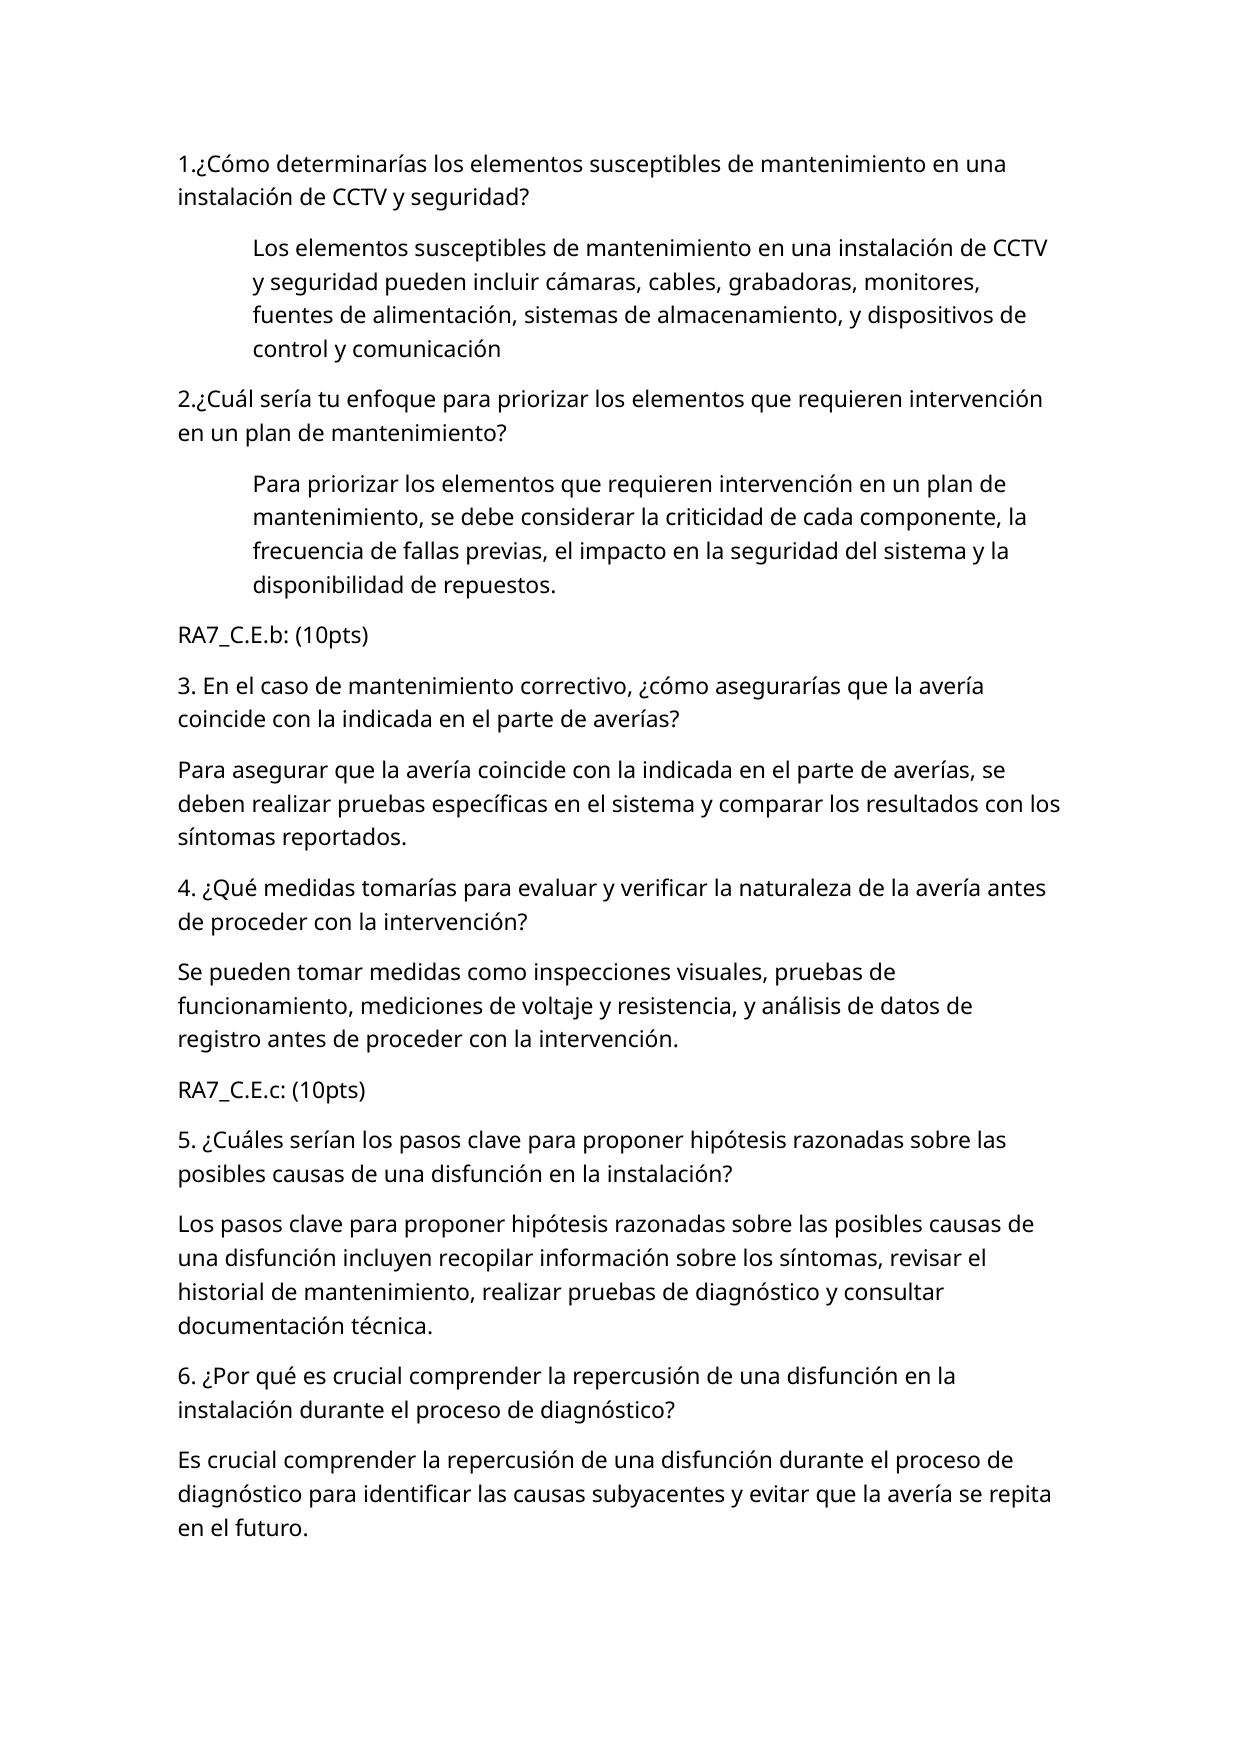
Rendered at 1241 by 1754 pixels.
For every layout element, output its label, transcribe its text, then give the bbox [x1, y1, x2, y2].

text 1.¿Cómo determinarías los elementos susceptibles de mantenimiento en una instalación de CCTV y seguridad? [177, 148, 1063, 213]
text 2.¿Cuál sería tu enfoque para priorizar los elementos que requieren intervención en un plan de mantenimiento? [177, 383, 1063, 448]
text Para asegurar que la avería coincide con la indicada en el parte de averías, se deben realizar pruebas específicas en el sistema y comparar los resultados con los síntomas reportados. [177, 754, 1063, 853]
text RA7_C.E.c: (10pts) [177, 1074, 1063, 1105]
text 6. ¿Por qué es crucial comprender la repercusión de una disfunción en la instalación durante el proceso de diagnóstico? [177, 1360, 1063, 1425]
text 4. ¿Qué medidas tomarías para evaluar y verificar la naturaleza de la avería antes de proceder con la intervención? [177, 872, 1063, 937]
text Es crucial comprender la repercusión de una disfunción durante el proceso de diagnóstico para identificar las causas subyacentes y evitar que la avería se repita en el futuro. [177, 1444, 1063, 1543]
list Los elementos susceptibles de mantenimiento en una instalación de CCTV y seguridad pueden incluir cámaras, cables, grabadoras, monitores, fuentes de alimentación, sistemas de almacenamiento, y dispositivos de control y comunicación [252, 232, 1063, 364]
text Los pasos clave para proponer hipótesis razonadas sobre las posibles causas de una disfunción incluyen recopilar información sobre los síntomas, revisar el historial de mantenimiento, realizar pruebas de diagnóstico y consultar documentación técnica. [177, 1208, 1063, 1341]
text RA7_C.E.b: (10pts) [177, 619, 1063, 651]
text 3. En el caso de mantenimiento correctivo, ¿cómo asegurarías que la avería coincide con la indicada en el parte de averías? [177, 670, 1063, 735]
text 5. ¿Cuáles serían los pasos clave para proponer hipótesis razonadas sobre las posibles causas de una disfunción en la instalación? [177, 1124, 1063, 1189]
text Se pueden tomar medidas como inspecciones visuales, pruebas de funcionamiento, mediciones de voltaje y resistencia, y análisis de datos de registro antes de proceder con la intervención. [177, 956, 1063, 1055]
list Para priorizar los elementos que requieren intervención en un plan de mantenimiento, se debe considerar la criticidad de cada componente, la frecuencia de fallas previas, el impacto en la seguridad del sistema y la disponibilidad de repuestos. [252, 468, 1063, 600]
